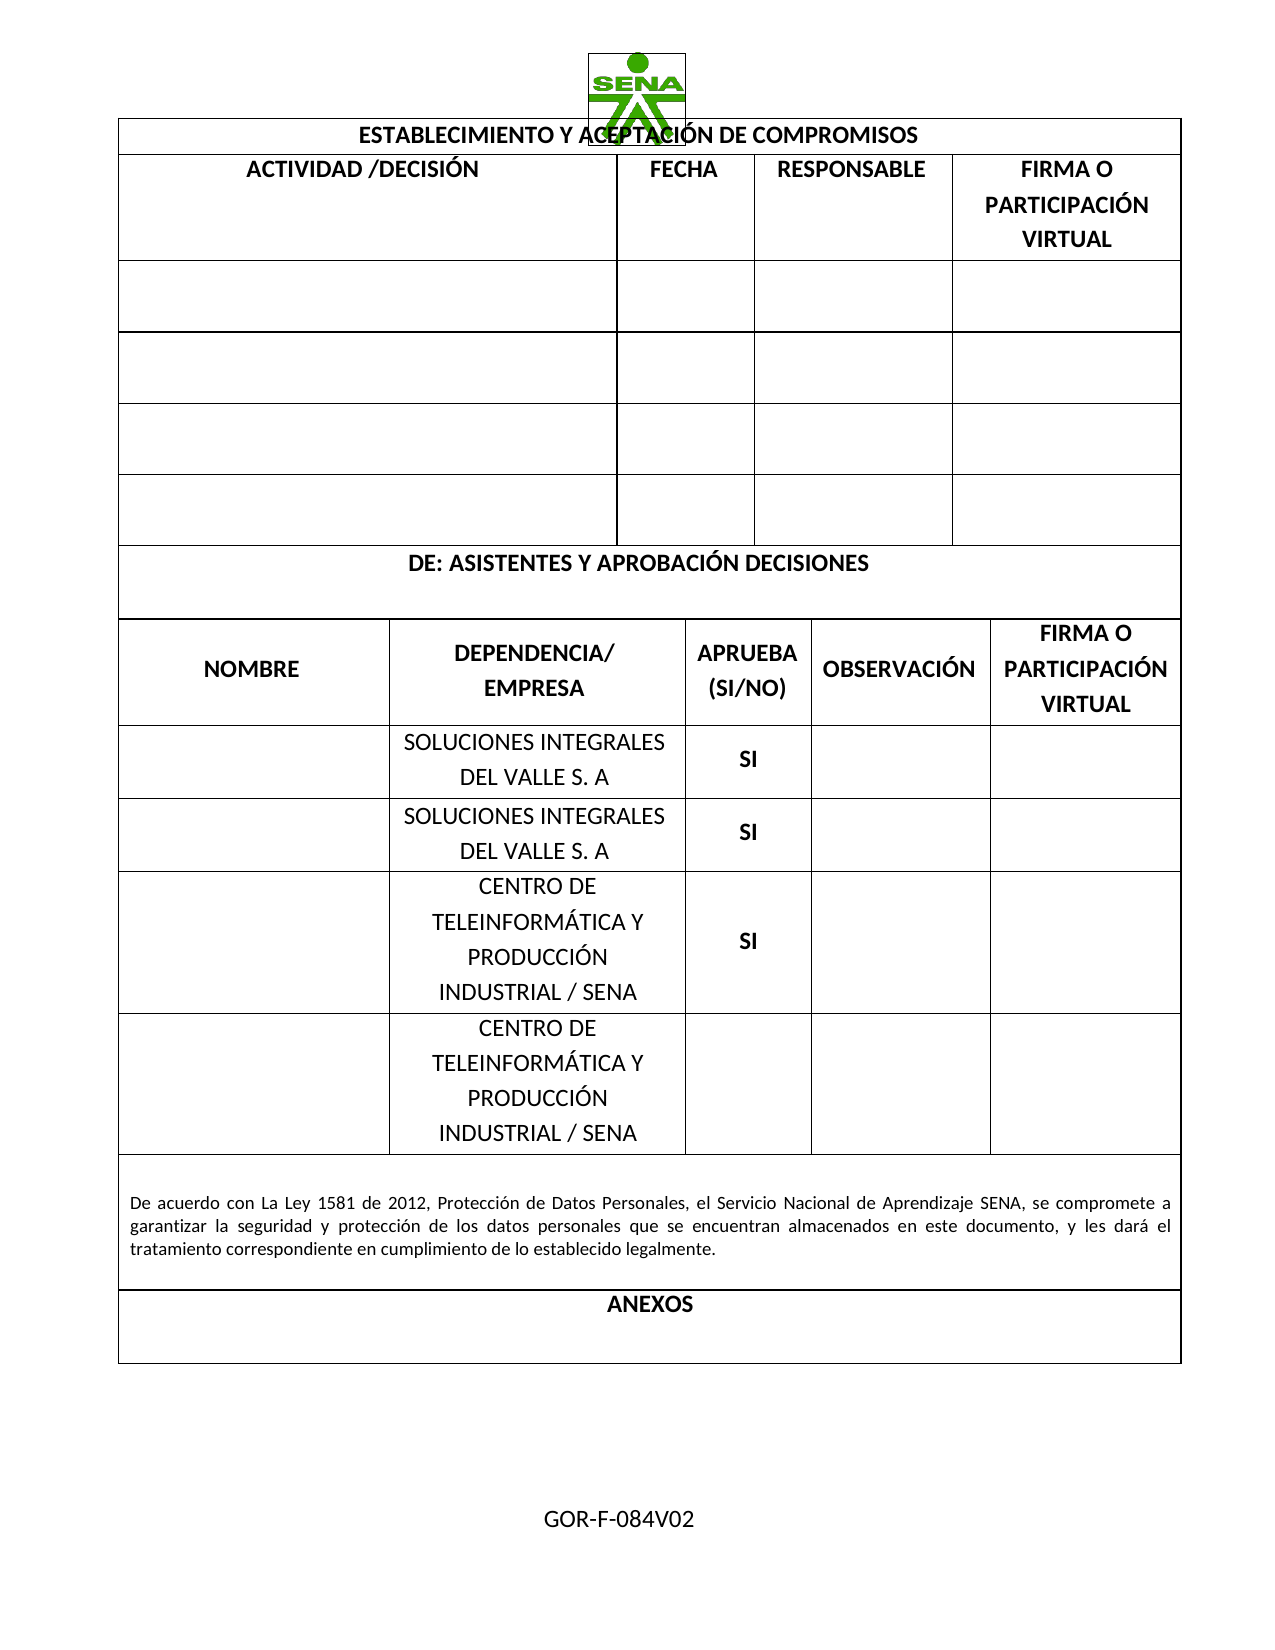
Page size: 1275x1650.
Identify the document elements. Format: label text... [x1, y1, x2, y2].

table_cell [119, 1014, 389, 1154]
table_cell DEPENDENCIA/ EMPRESA [390, 620, 685, 724]
table_cell [953, 404, 1180, 474]
table_cell CENTRO DE TELEINFORMÁTICA Y PRODUCCIÓN INDUSTRIAL / SENA [390, 1014, 685, 1154]
table_cell FECHA [618, 155, 754, 260]
table_cell [812, 1014, 990, 1154]
table_cell [119, 333, 616, 402]
table_cell [119, 404, 616, 474]
table_cell [953, 261, 1180, 331]
table_cell DE: ASISTENTES Y APROBACIÓN DECISIONES [119, 546, 1180, 618]
table_cell [991, 1014, 1180, 1154]
table_cell SI [686, 799, 811, 871]
table_cell [618, 475, 754, 545]
table_cell ANEXOS [119, 1291, 1180, 1362]
table_cell [755, 333, 952, 402]
table_cell [618, 261, 754, 331]
table_cell OBSERVACIÓN [812, 620, 990, 724]
table_cell [812, 726, 990, 798]
table_cell NOMBRE [119, 620, 389, 724]
table_cell SI [686, 726, 811, 798]
table_cell RESPONSABLE [755, 155, 952, 260]
table_cell [991, 799, 1180, 871]
table_cell CENTRO DE TELEINFORMÁTICA Y PRODUCCIÓN INDUSTRIAL / SENA [390, 872, 685, 1012]
table_cell [119, 475, 616, 545]
table_cell [755, 475, 952, 545]
table_cell [953, 333, 1180, 402]
table_cell SOLUCIONES INTEGRALES DEL VALLE S. A [390, 799, 685, 871]
table_cell [991, 726, 1180, 798]
table_header ESTABLECIMIENTO Y ACEPTACIÓN DE COMPROMISOS [119, 119, 1180, 154]
table_cell [755, 261, 952, 331]
table_cell [618, 333, 754, 402]
table_cell [755, 404, 952, 474]
table_cell [119, 261, 616, 331]
table_cell SOLUCIONES INTEGRALES DEL VALLE S. A [390, 726, 685, 798]
table_cell [119, 872, 389, 1012]
table_cell [618, 404, 754, 474]
table_cell [812, 799, 990, 871]
picture [589, 54, 685, 118]
table_cell [686, 1014, 811, 1154]
text GOR-F-084V02 [540, 1503, 698, 1533]
table_cell De acuerdo con La Ley 1581 de 2012, Protección de Datos Personales, el Servicio Nacional de Aprendizaje SENA, se compromete a garantizar la seguridad y protección de los datos personales que se encuentran almacenados en este documento, y les dará el tratamiento correspondiente en cumplimiento de lo establecido legalmente. [119, 1155, 1180, 1289]
table_cell [119, 726, 389, 798]
table_cell FIRMA O PARTICIPACIÓN VIRTUAL [991, 620, 1180, 724]
table_cell FIRMA O PARTICIPACIÓN VIRTUAL [953, 155, 1180, 260]
table_cell SI [686, 872, 811, 1012]
table_cell [991, 872, 1180, 1012]
table_cell [953, 475, 1180, 545]
table_cell [119, 799, 389, 871]
table_cell [812, 872, 990, 1012]
table_cell ACTIVIDAD /DECISIÓN [119, 155, 616, 260]
table_cell APRUEBA (SI/NO) [686, 620, 811, 724]
